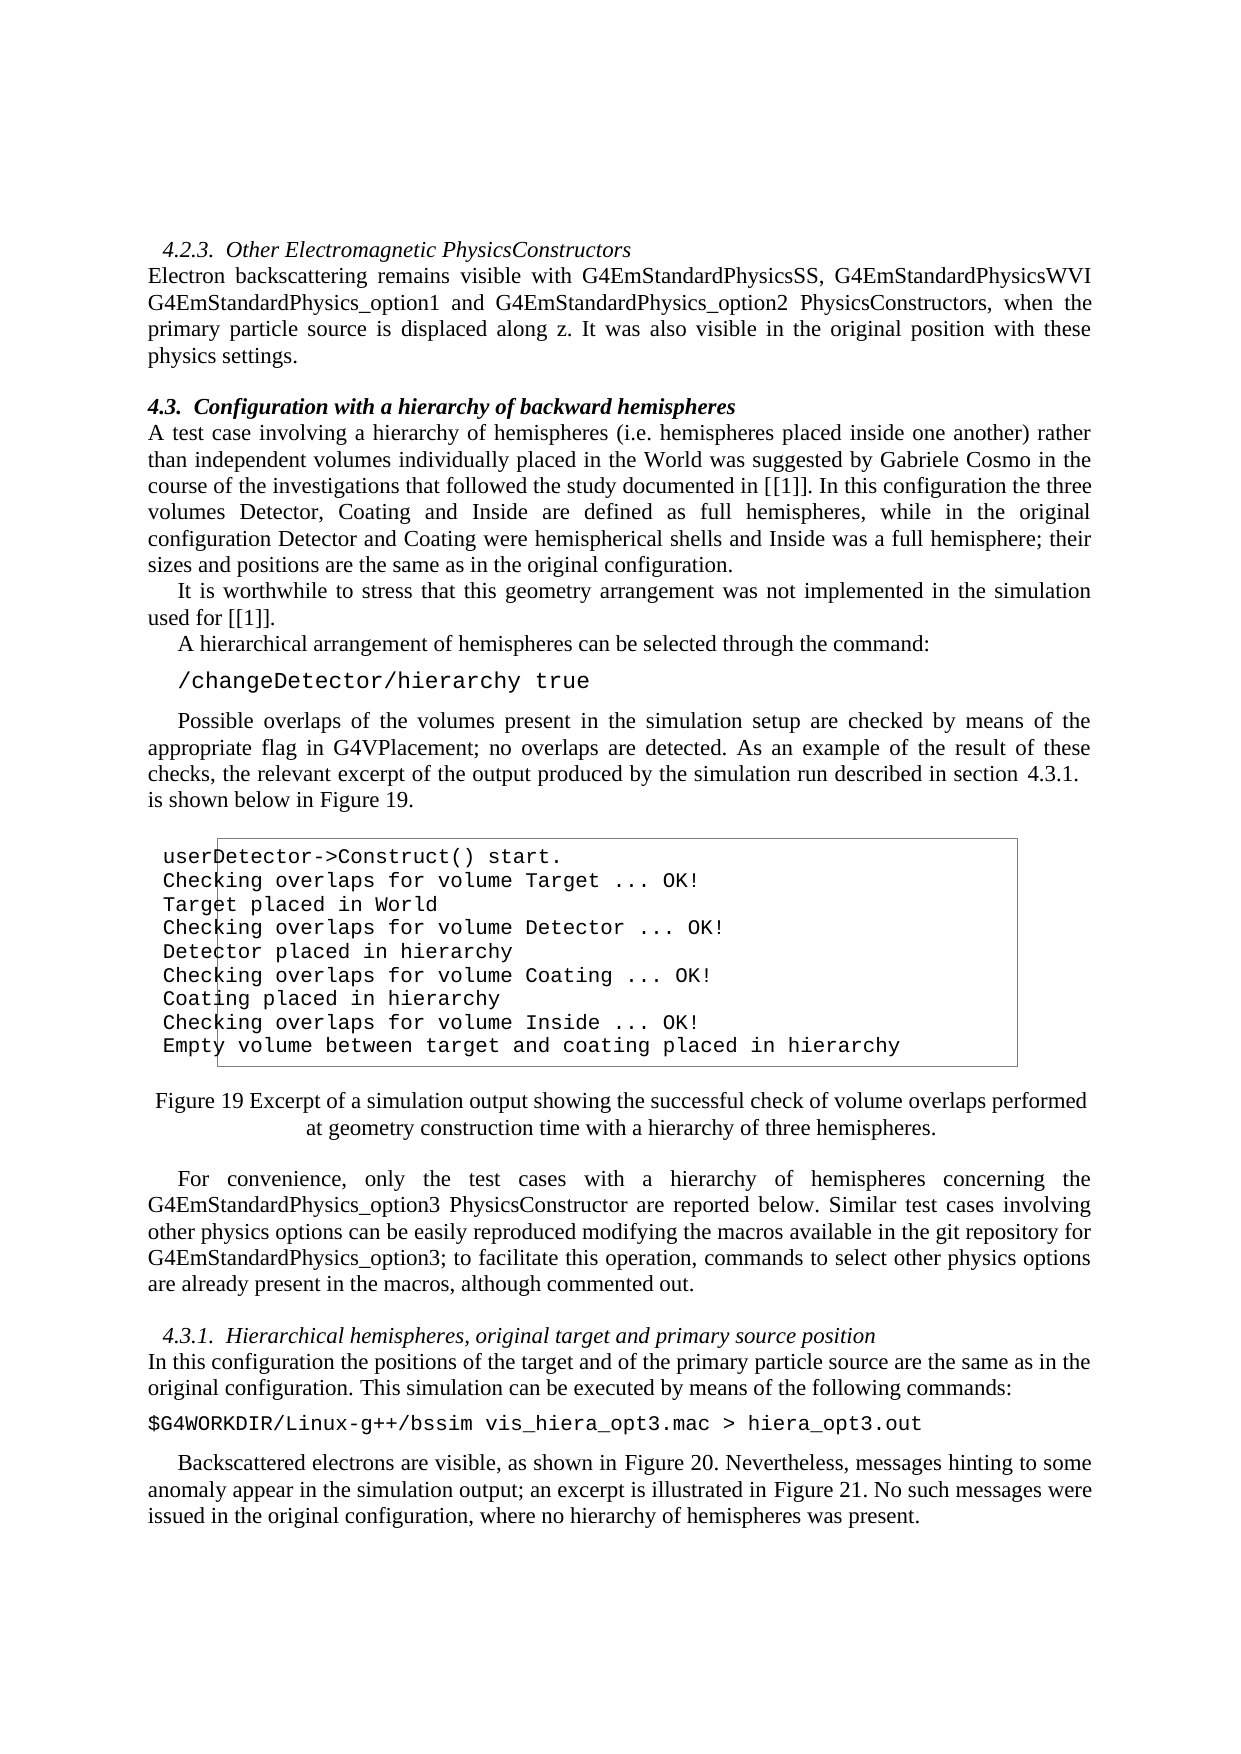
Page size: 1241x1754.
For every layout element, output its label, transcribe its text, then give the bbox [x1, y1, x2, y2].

text In this configuration the positions of the target and of the primary particle source are the same as in the original configuration. This simulation can be executed by means of the following commands: [148, 1348, 1092, 1401]
text A hierarchical arrangement of hemispheres can be selected through the command: [148, 630, 1092, 657]
subtitle Configuration with a hierarchy of backward hemispheres [148, 393, 1092, 419]
text Other Electromagnetic PhysicsConstructors [148, 236, 1092, 263]
text A test case involving a hierarchy of hemispheres (i.e. hemispheres placed inside one another) rather than independent volumes individually placed in the World was suggested by Gabriele Cosmo in the course of the investigations that followed the study documented in [[1]]. In this configuration the three volumes Detector, Coating and Inside are defined as full hemispheres, while in the original configuration Detector and Coating were hemispherical shells and Inside was a full hemisphere; their sizes and positions are the same as in the original configuration. [148, 419, 1092, 577]
text Possible overlaps of the volumes present in the simulation setup are checked by means of the appropriate flag in G4VPlacement; no overlaps are detected. As an example of the result of these checks, the relevant excerpt of the output produced by the simulation run described in section 4.3.1. is shown below in Figure 19. [148, 707, 1092, 813]
text /changeDetector/hierarchy true [148, 669, 1092, 695]
text For convenience, only the test cases with a hierarchy of hemispheres concerning the G4EmStandardPhysics_option3 PhysicsConstructor are reported below. Similar test cases involving other physics options can be easily reproduced modifying the macros available in the git repository for G4EmStandardPhysics_option3; to facilitate this operation, commands to select other physics options are already present in the macros, although commented out. [148, 1165, 1092, 1297]
text It is worthwhile to stress that this geometry arrangement was not implemented in the simulation used for [[1]]. [148, 577, 1092, 630]
text $G4WORKDIR/Linux-g++/bssim vis_hiera_opt3.mac > hiera_opt3.out [148, 1413, 1092, 1437]
text Electron backscattering remains visible with G4EmStandardPhysicsSS, G4EmStandardPhysicsWVI G4EmStandardPhysics_option1 and G4EmStandardPhysics_option2 PhysicsConstructors, when the primary particle source is displaced along z. It was also visible in the original position with these physics settings. [148, 263, 1092, 368]
text Figure 19 Excerpt of a simulation output showing the successful check of volume overlaps performed at geometry construction time with a hierarchy of three hemispheres. [151, 1087, 1092, 1140]
text Backscattered electrons are visible, as shown in Figure 20. Nevertheless, messages hinting to some anomaly appear in the simulation output; an excerpt is illustrated in Figure 21. No such messages were issued in the original configuration, where no hierarchy of hemispheres was present. [148, 1449, 1092, 1528]
text Hierarchical hemispheres, original target and primary source position [148, 1322, 1092, 1348]
